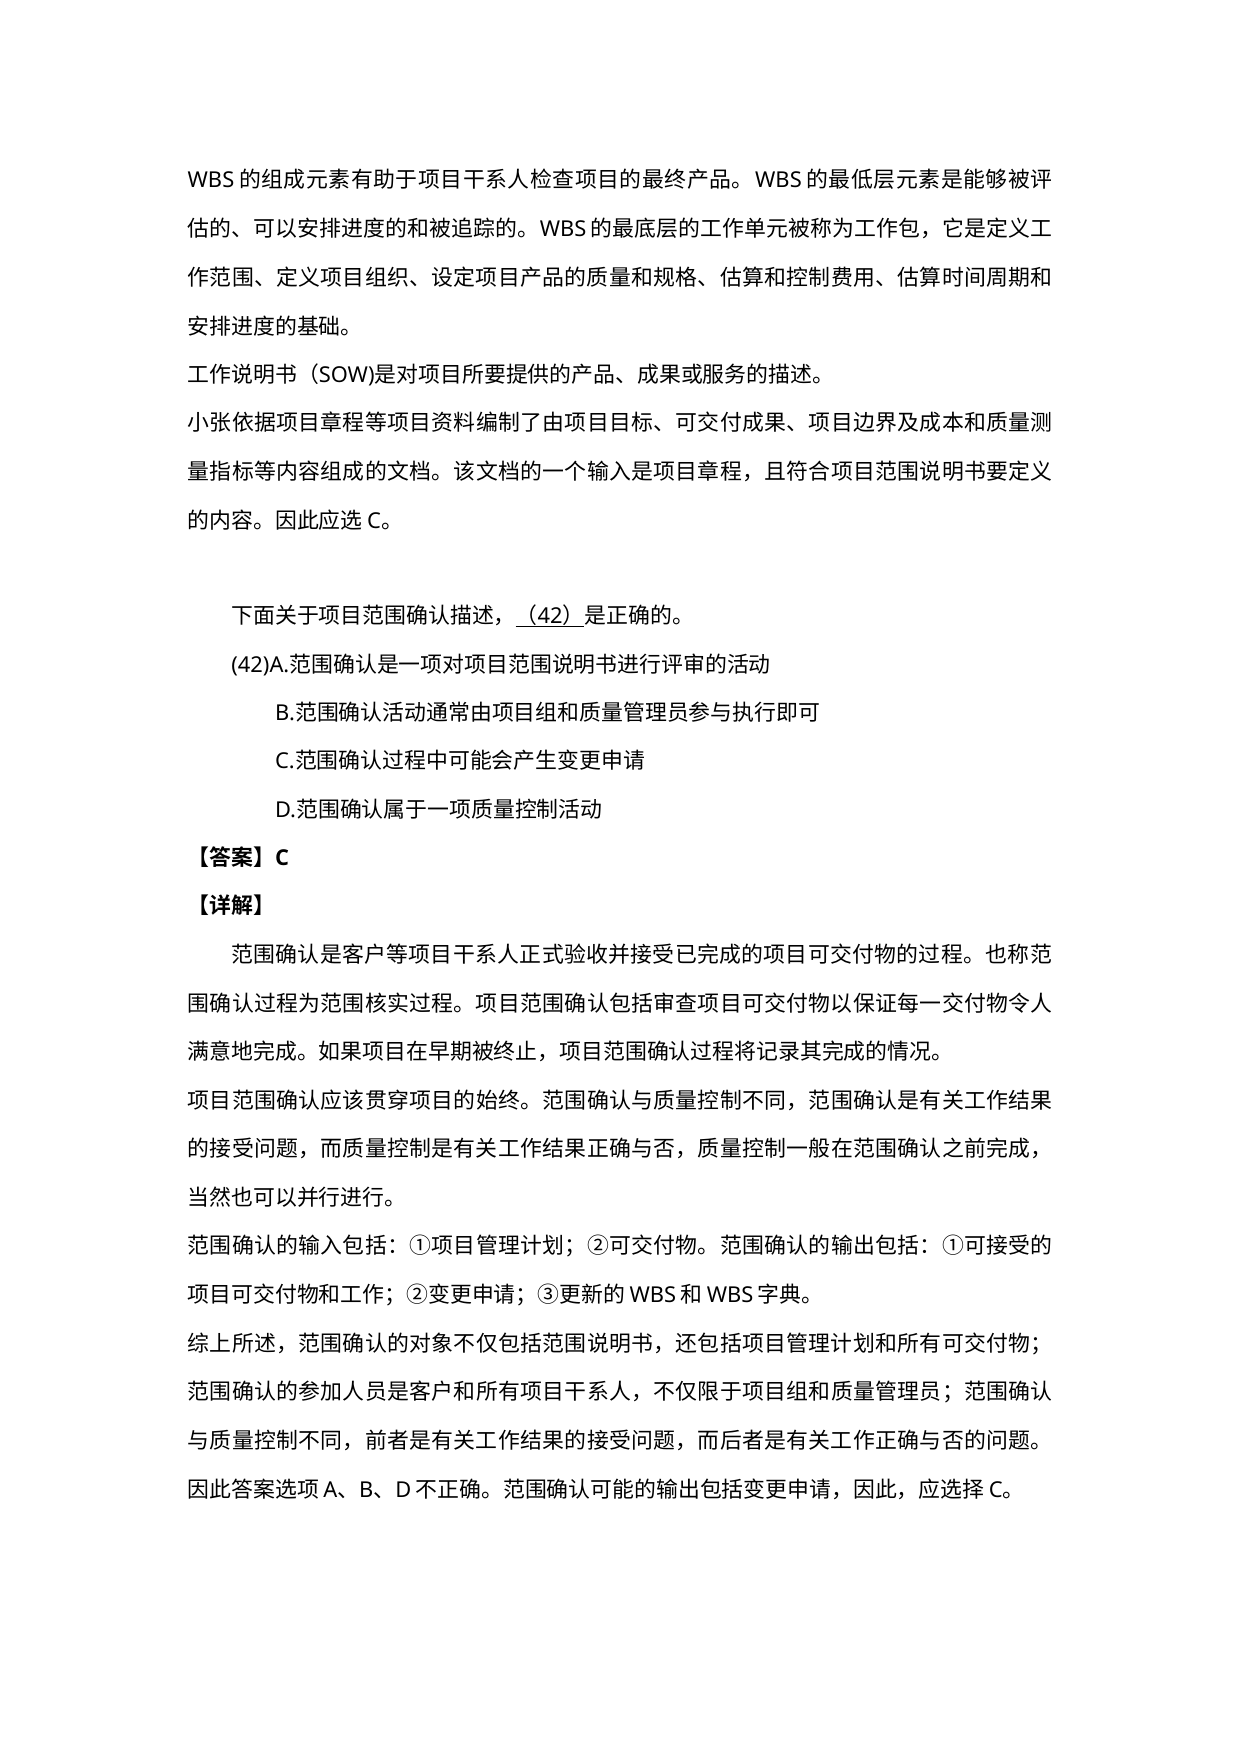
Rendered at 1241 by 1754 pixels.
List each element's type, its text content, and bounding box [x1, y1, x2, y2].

text (42)A.范围确认是一项对项目范围说明书进行评审的活动 [187, 646, 1053, 679]
text 【答案】C [187, 840, 1053, 872]
text B.范围确认活动通常由项目组和质量管理员参与执行即可 [187, 695, 1053, 727]
text D.范围确认属于一项质量控制活动 [275, 791, 1053, 824]
text 项目范围确认应该贯穿项目的始终。范围确认与质量控制不同，范围确认是有关工作结果的接受问题，而质量控制是有关工作结果正确与否，质量控制一般在范围确认之前完成，当然也可以并行进行。 [187, 1082, 1053, 1212]
text C.范围确认过程中可能会产生变更申请 [231, 743, 1053, 776]
text 下面关于项目范围确认描述，（42）是正确的。 [187, 598, 1053, 631]
text 【详解】 [187, 888, 1053, 921]
text 综上所述，范围确认的对象不仅包括范围说明书，还包括项目管理计划和所有可交付物；范围确认的参加人员是客户和所有项目干系人，不仅限于项目组和质量管理员；范围确认与质量控制不同，前者是有关工作结果的接受问题，而后者是有关工作正确与否的问题。因此答案选项A、B、D不正确。范围确认可能的输出包括变更申请，因此，应选择C。 [187, 1325, 1053, 1504]
text 范围确认的输入包括：①项目管理计划；②可交付物。范围确认的输出包括：①可接受的项目可交付物和工作；②变更申请；③更新的WBS和WBS字典。 [187, 1228, 1053, 1309]
text 小张依据项目章程等项目资料编制了由项目目标、可交付成果、项目边界及成本和质量测量指标等内容组成的文档。该文档的一个输入是项目章程，且符合项目范围说明书要定义的内容。因此应选C。 [187, 405, 1053, 535]
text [187, 162, 1053, 341]
text 工作说明书（SOW)是对项目所要提供的产品、成果或服务的描述。 [187, 357, 1053, 389]
text 范围确认是客户等项目干系人正式验收并接受已完成的项目可交付物的过程。也称范围确认过程为范围核实过程。项目范围确认包括审查项目可交付物以保证每一交付物令人满意地完成。如果项目在早期被终止，项目范围确认过程将记录其完成的情况。 [187, 936, 1053, 1066]
